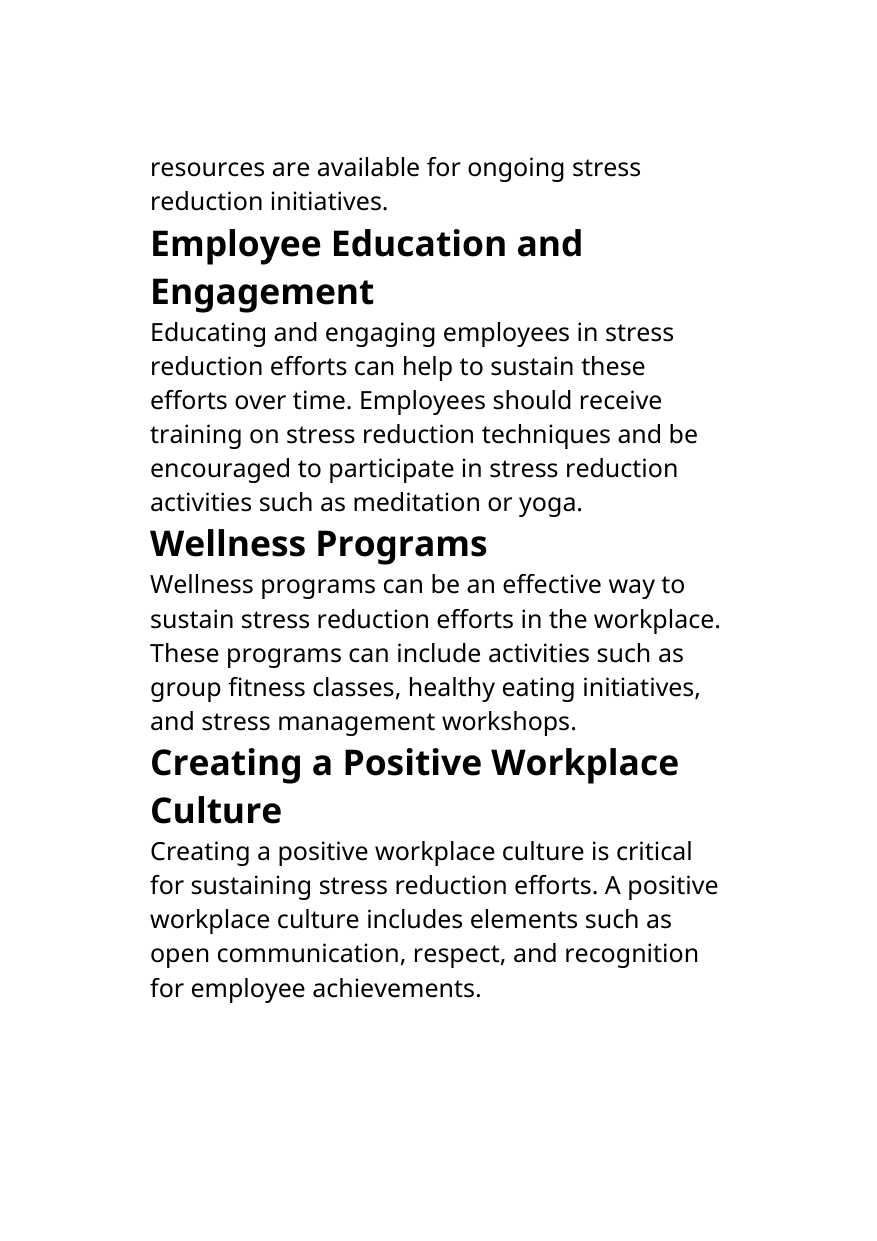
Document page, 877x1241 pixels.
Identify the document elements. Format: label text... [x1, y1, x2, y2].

subtitle Employee Education and Engagement [150, 218, 727, 314]
text Creating a positive workplace culture is critical for sustaining stress reduction efforts. A positive workplace culture includes elements such as open communication, respect, and recognition for employee achievements. [150, 834, 727, 1004]
text Educating and engaging employees in stress reduction efforts can help to sustain these efforts over time. Employees should receive training on stress reduction techniques and be encouraged to participate in stress reduction activities such as meditation or yoga. [150, 314, 727, 519]
subtitle Wellness Programs [150, 519, 727, 567]
text Wellness programs can be an effective way to sustain stress reduction efforts in the workplace. These programs can include activities such as group fitness classes, healthy eating initiatives, and stress management workshops. [150, 567, 727, 737]
subtitle Creating a Positive Workplace Culture [150, 737, 727, 834]
